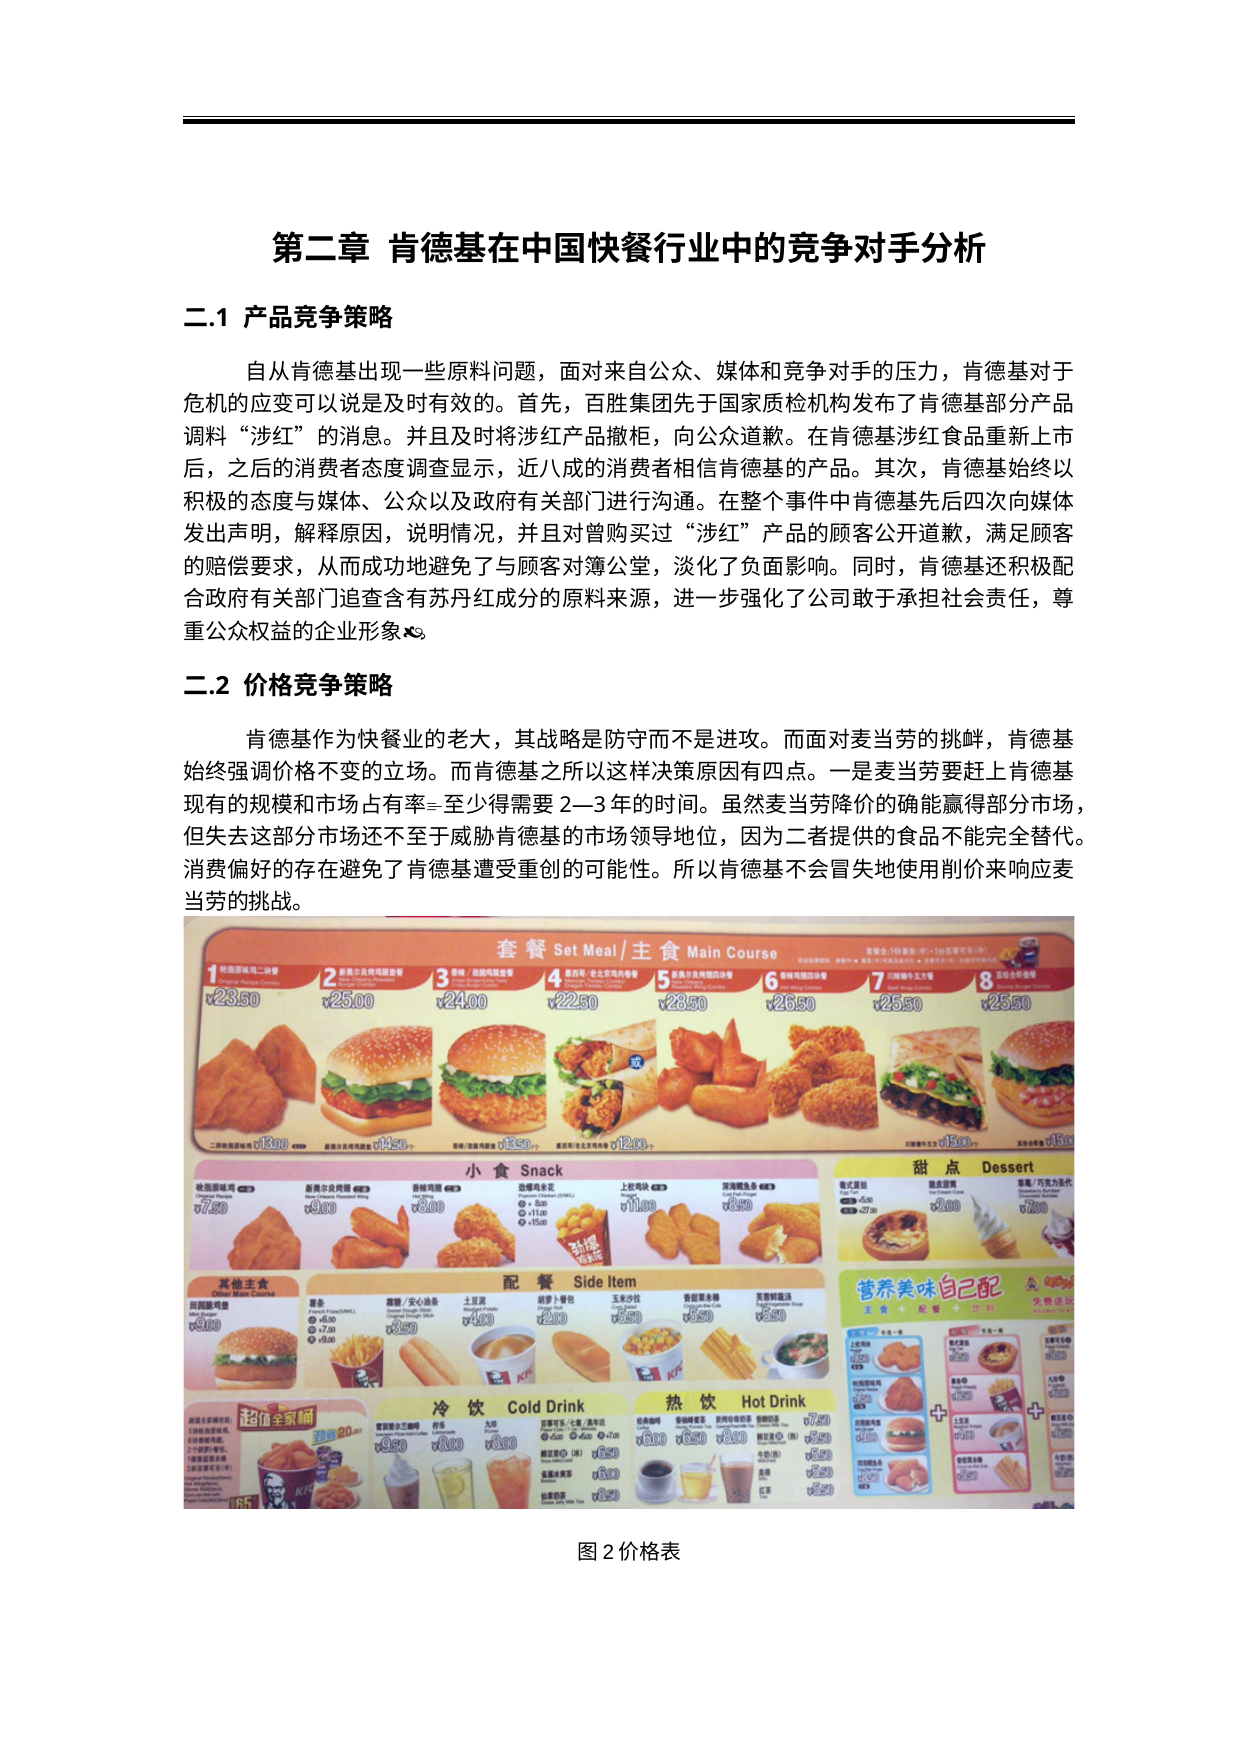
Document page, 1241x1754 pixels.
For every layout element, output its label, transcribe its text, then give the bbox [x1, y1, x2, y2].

subtitle 肯德基在中国快餐行业中的竞争对手分析 [183, 213, 1075, 278]
subtitle 产品竞争策略 [183, 283, 1075, 348]
subtitle 价格竞争策略 [183, 651, 1075, 716]
text 图 2 价格表 [183, 1534, 1075, 1566]
text 肯德基作为快餐业的老大，其战略是防守而不是进攻。而面对麦当劳的挑衅，肯德基始终强调价格不变的立场。而肯德基之所以这样决策原因有四点。一是麦当劳要赶上肯德基现有的规模和市场占有率至少得需要2—3年的时间。虽然麦当劳降价的确能赢得部分市场，但失去这部分市场还不至于威胁肯德基的市场领导地位，因为二者提供的食品不能完全替代。消费偏好的存在避免了肯德基遭受重创的可能性。所以肯德基不会冒失地使用削价来响应麦当劳的挑战。 [183, 721, 1075, 916]
picture [183, 916, 1075, 1509]
text 自从肯德基出现一些原料问题，面对来自公众、媒体和竞争对手的压力，肯德基对于危机的应变可以说是及时有效的。首先，百胜集团先于国家质检机构发布了肯德基部分产品调料“涉红”的消息。并且及时将涉红产品撤柜，向公众道歉。在肯德基涉红食品重新上市后，之后的消费者态度调查显示，近八成的消费者相信肯德基的产品。其次，肯德基始终以积极的态度与媒体、公众以及政府有关部门进行沟通。在整个事件中肯德基先后四次向媒体发出声明，解释原因，说明情况，并且对曾购买过“涉红”产品的顾客公开道歉，满足顾客的赔偿要求，从而成功地避免了与顾客对簿公堂，淡化了负面影响。同时，肯德基还积极配合政府有关部门追查含有苏丹红成分的原料来源，进一步强化了公司敢于承担社会责任，尊重公众权益的企业形象 [183, 353, 1075, 646]
